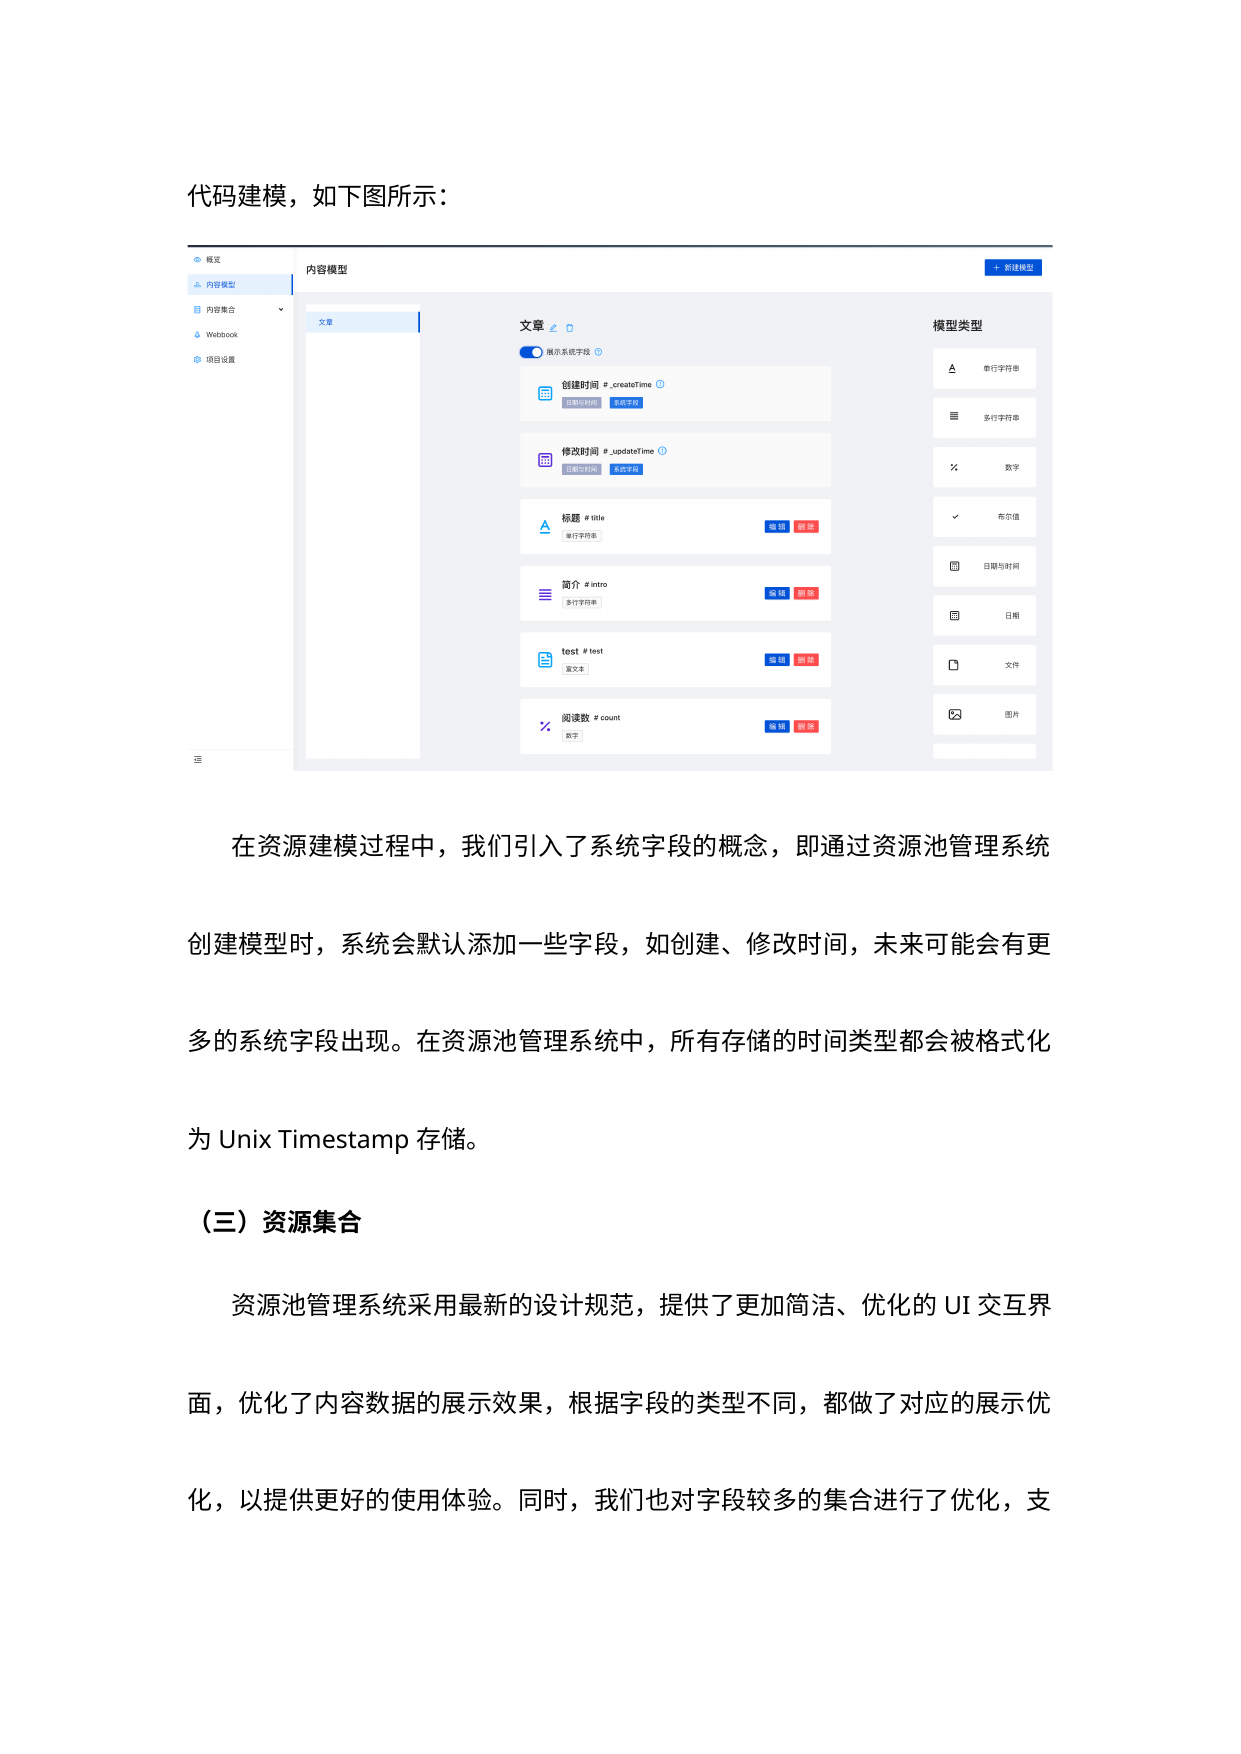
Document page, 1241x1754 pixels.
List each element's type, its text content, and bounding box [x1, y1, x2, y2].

text 在资源建模过程中，我们引入了系统字段的概念，即通过资源池管理系统创建模型时，系统会默认添加一些字段，如创建、修改时间，未来可能会有更多的系统字段出现。在资源池管理系统中，所有存储的时间类型都会被格式化为 Unix Timestamp 存储。 [187, 812, 1053, 1170]
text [187, 162, 1053, 227]
picture [187, 245, 1053, 771]
text （三）资源集合 [187, 1188, 1053, 1253]
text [187, 1271, 1053, 1531]
